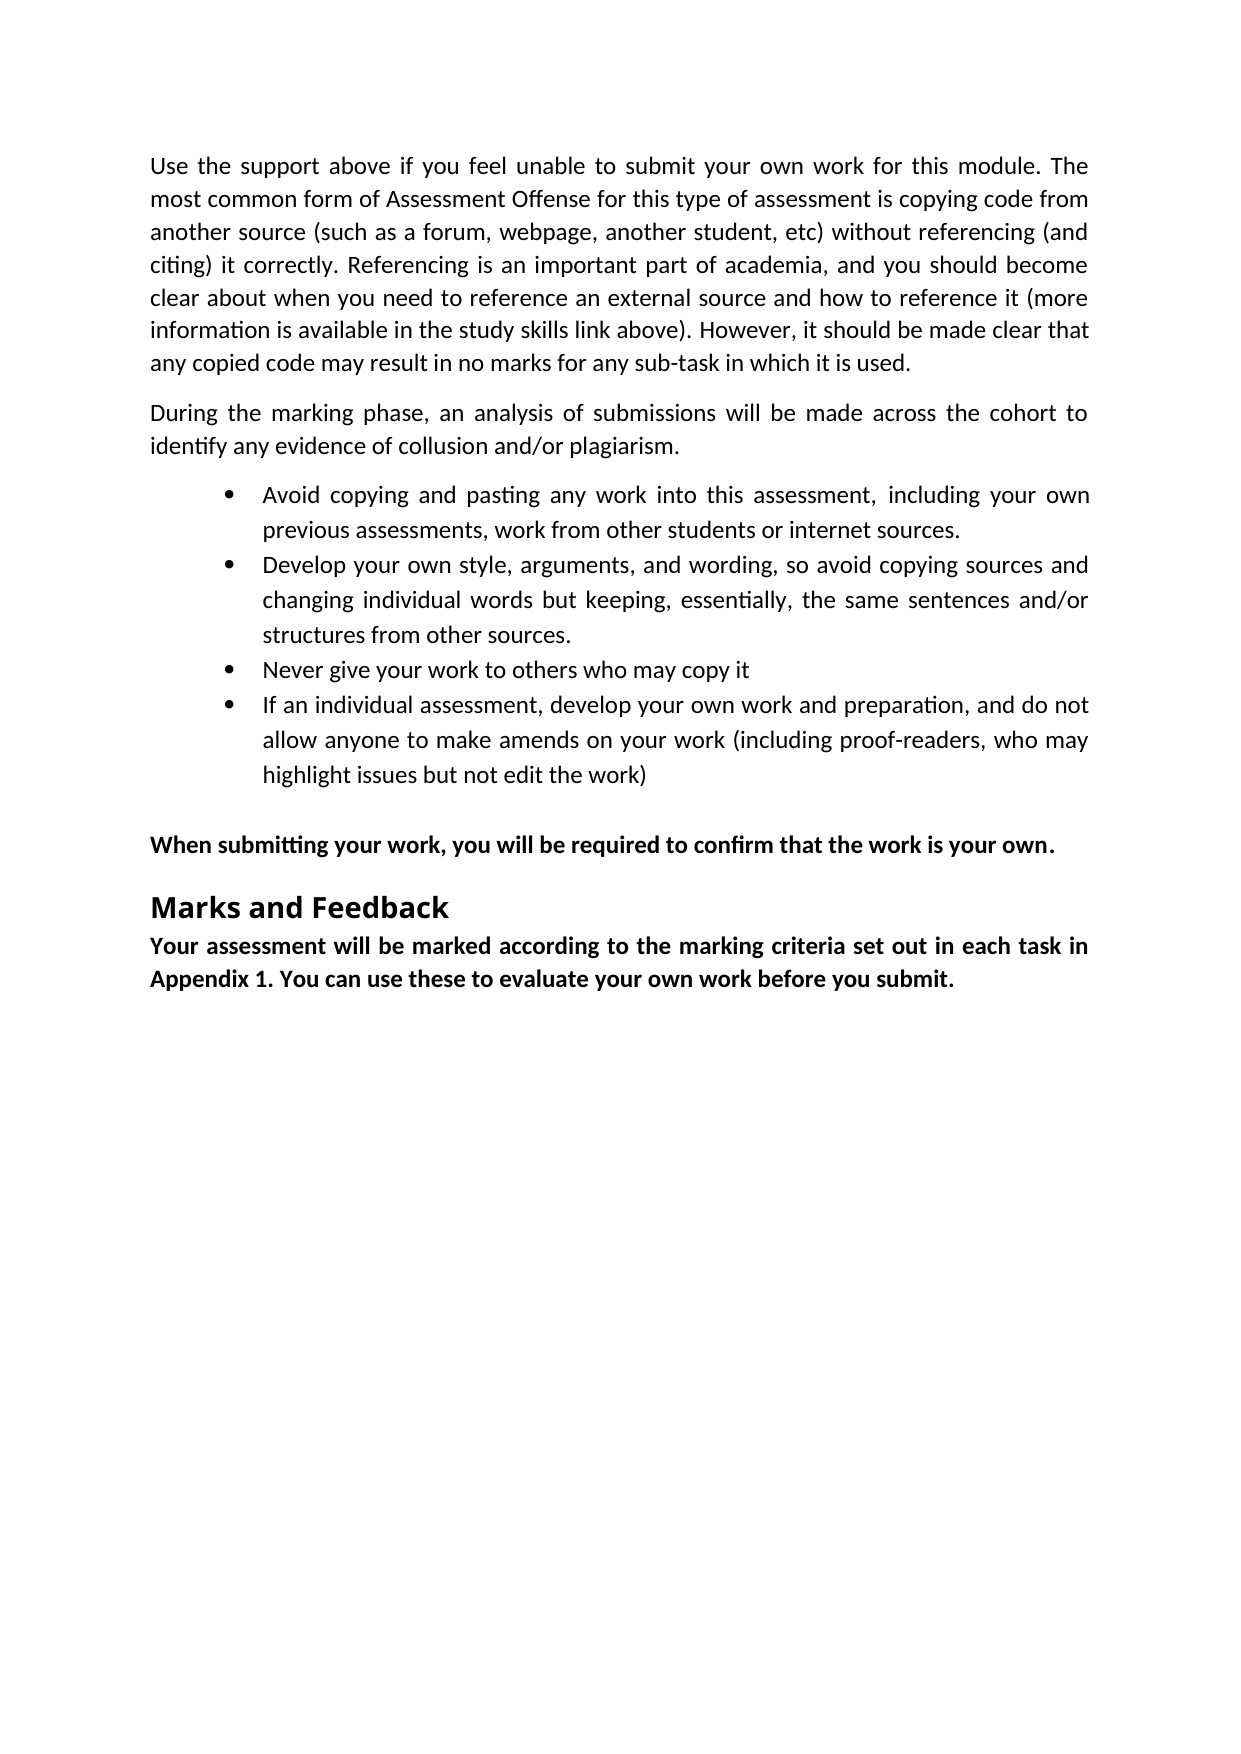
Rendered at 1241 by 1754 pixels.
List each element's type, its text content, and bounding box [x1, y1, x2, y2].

text When submitting your work, you will be required to confirm that the work is your own. [150, 829, 1090, 860]
text Use the support above if you feel unable to submit your own work for this module. The most common form of Assessment Offense for this type of assessment is copying code from another source (such as a forum, webpage, another student, etc) without referencing (and citing) it correctly. Referencing is an important part of academia, and you should become clear about when you need to reference an external source and how to reference it (more information is available in the study skills link above). However, it should be made clear that any copied code may result in no marks for any sub-task in which it is used. [150, 150, 1090, 378]
list Avoid copying and pasting any work into this assessment, including your own previous assessments, work from other students or internet sources. [225, 479, 1090, 545]
text During the marking phase, an analysis of submissions will be made across the cohort to identify any evidence of collusion and/or plagiarism. [150, 397, 1090, 461]
list If an individual assessment, develop your own work and preparation, and do not allow anyone to make amends on your work (including proof-readers, who may highlight issues but not edit the work) [225, 689, 1090, 790]
text Your assessment will be marked according to the marking criteria set out in each task in Appendix 1. You can use these to evaluate your own work before you submit. [150, 930, 1090, 994]
subtitle Marks and Feedback [150, 887, 1090, 927]
list Never give your work to others who may copy it [225, 654, 1090, 685]
list Develop your own style, arguments, and wording, so avoid copying sources and changing individual words but keeping, essentially, the same sentences and/or structures from other sources. [225, 549, 1090, 650]
